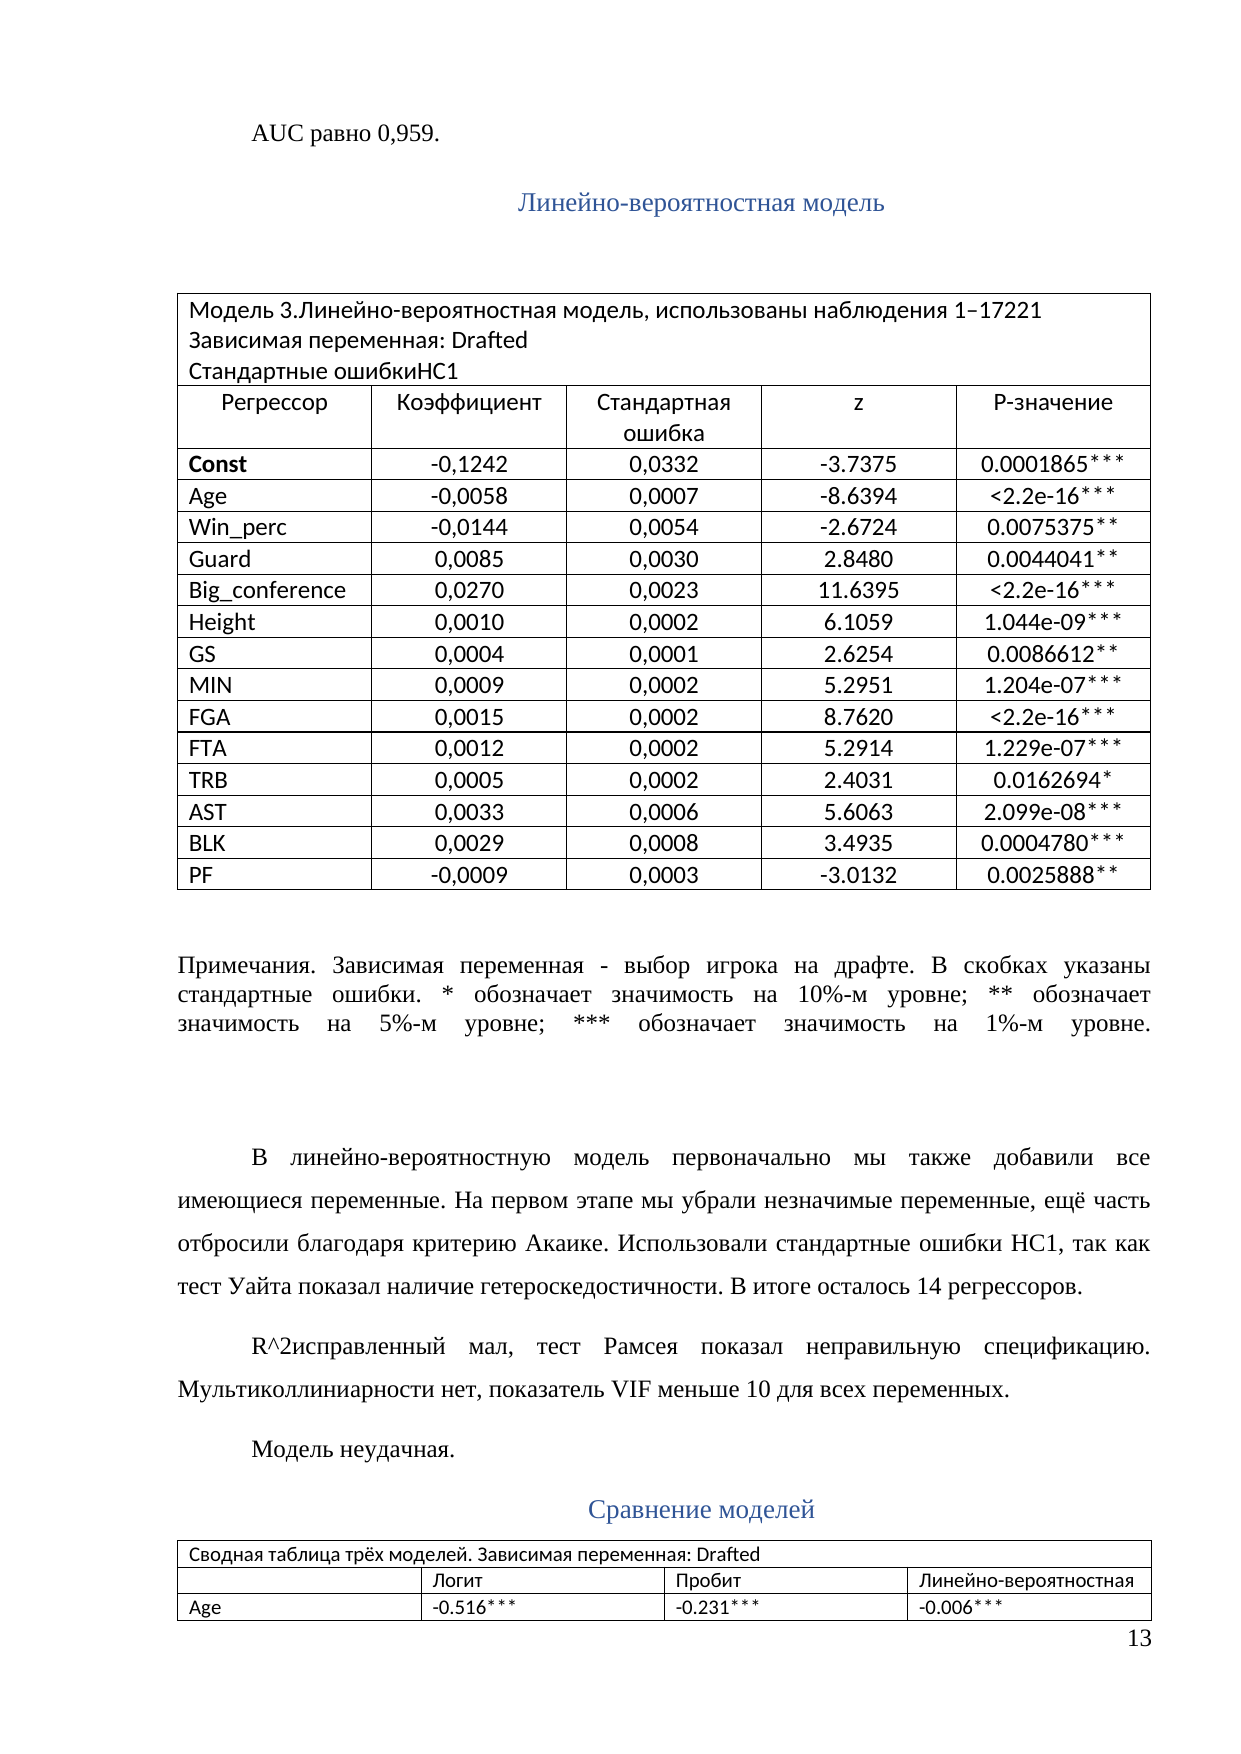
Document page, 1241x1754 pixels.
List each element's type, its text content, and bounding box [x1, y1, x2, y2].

table_cell -0,1242 [372, 449, 566, 479]
text R^2исправленный мал, тест Рамсея показал неправильную спецификацию. Мультиколлиниарности нет, показатель VIF меньше 10 для всех переменных. [177, 1331, 1152, 1403]
table_cell 0,0054 [567, 512, 761, 542]
table_cell -0.516*** [422, 1594, 664, 1619]
table_header Сводная таблица трёх моделей. Зависимая переменная: Drafted [178, 1541, 1151, 1567]
table_cell 0,0010 [372, 606, 566, 637]
table_cell 0.0004780*** [957, 827, 1150, 858]
table_cell 1.229e-07*** [957, 733, 1150, 763]
table_cell 0.0075375** [957, 512, 1150, 542]
table_cell Коэффициент [372, 386, 566, 447]
table_cell -8.6394 [762, 480, 956, 511]
table_cell Регрессор [178, 386, 371, 447]
text В линейно-вероятностную модель первоначально мы также добавили все имеющиеся переменные. На первом этапе мы убрали незначимые переменные, ещё часть отбросили благодаря критерию Акаике. Использовали стандартные ошибки НС1, так как тест Уайта показал наличие гетероскедостичности. В итоге осталось 14 регрессоров. [177, 1142, 1152, 1300]
table_cell 0.0044041** [957, 543, 1150, 574]
table_cell 0,0001 [567, 638, 761, 668]
table_cell 2.099e-08*** [957, 796, 1150, 826]
subtitle Сравнение моделей [177, 1493, 1152, 1524]
table_cell GS [178, 638, 371, 668]
table_cell 0,0009 [372, 669, 566, 700]
table_cell TRB [178, 764, 371, 794]
table_cell 0,0002 [567, 669, 761, 700]
table_cell 0,0023 [567, 575, 761, 605]
table_cell Логит [422, 1568, 664, 1593]
table_cell 0,0085 [372, 543, 566, 574]
table_cell -0,0058 [372, 480, 566, 511]
table_cell 2.4031 [762, 764, 956, 794]
text AUC равно 0,959. [177, 118, 1152, 147]
table_cell 0,0033 [372, 796, 566, 826]
table_cell Age [178, 480, 371, 511]
table_cell Guard [178, 543, 371, 574]
table_cell -3.0132 [762, 859, 956, 889]
table_cell Height [178, 606, 371, 637]
table_cell 0.0025888** [957, 859, 1150, 889]
subtitle Линейно-вероятностная модель [177, 186, 1152, 217]
table_cell 0,0030 [567, 543, 761, 574]
table_cell Const [178, 449, 371, 479]
table_cell <2.2e-16*** [957, 701, 1150, 731]
table_cell 11.6395 [762, 575, 956, 605]
table_cell 0,0004 [372, 638, 566, 668]
table_cell Пробит [665, 1568, 907, 1593]
table_cell 0,0002 [567, 606, 761, 637]
table_cell <2.2e-16*** [957, 480, 1150, 511]
table_cell Стандартная ошибка [567, 386, 761, 447]
table_cell 5.6063 [762, 796, 956, 826]
table_cell 0,0005 [372, 764, 566, 794]
table_cell 6.1059 [762, 606, 956, 637]
table_cell 0.0162694* [957, 764, 1150, 794]
table_cell 0,0270 [372, 575, 566, 605]
table_cell 0,0002 [567, 733, 761, 763]
text Примечания. Зависимая переменная - выбор игрока на драфте. В скобках указаны стандартные ошибки. * обозначает значимость на 10%-м уровне; ** обозначает значимость на 5%-м уровне; *** обозначает значимость на 1%-м уровне. [177, 950, 1152, 1065]
table_cell BLK [178, 827, 371, 858]
table_cell 0,0007 [567, 480, 761, 511]
table_cell [178, 1568, 421, 1593]
table_cell 0.0086612** [957, 638, 1150, 668]
table_cell 2.8480 [762, 543, 956, 574]
table_cell 0,0002 [567, 764, 761, 794]
table_header Модель 3.Линейно-вероятностная модель, использованы наблюдения 1–17221 Зависимая переменная: Drafted Стандартные ошибкиHC1 [178, 294, 1150, 385]
table_cell P-значение [957, 386, 1150, 447]
table_cell Age [178, 1594, 421, 1619]
table_cell -3.7375 [762, 449, 956, 479]
table_cell 0,0012 [372, 733, 566, 763]
table_cell 0,0003 [567, 859, 761, 889]
table_cell 0,0008 [567, 827, 761, 858]
text Модель неудачная. [177, 1434, 1152, 1462]
table_cell FTA [178, 733, 371, 763]
table_cell z [762, 386, 956, 447]
table_cell Линейно-вероятностная [908, 1568, 1151, 1593]
table_cell 0,0029 [372, 827, 566, 858]
table_cell 1.204e-07*** [957, 669, 1150, 700]
table_cell -0.231*** [665, 1594, 907, 1619]
table_cell Win_perc [178, 512, 371, 542]
table_cell 0,0332 [567, 449, 761, 479]
table_cell 0.0001865*** [957, 449, 1150, 479]
table_cell 0,0015 [372, 701, 566, 731]
table_cell 5.2951 [762, 669, 956, 700]
table_cell MIN [178, 669, 371, 700]
table_cell <2.2e-16*** [957, 575, 1150, 605]
table_cell 8.7620 [762, 701, 956, 731]
table_cell -0,0009 [372, 859, 566, 889]
table_cell -0.006*** [908, 1594, 1151, 1619]
table_cell 2.6254 [762, 638, 956, 668]
table_cell 1.044e-09*** [957, 606, 1150, 637]
table_cell -0,0144 [372, 512, 566, 542]
table_cell 0,0002 [567, 701, 761, 731]
table_cell Big_conference [178, 575, 371, 605]
table_cell PF [178, 859, 371, 889]
table_cell FGA [178, 701, 371, 731]
table_cell 5.2914 [762, 733, 956, 763]
table_cell -2.6724 [762, 512, 956, 542]
table_cell 0,0006 [567, 796, 761, 826]
table_cell 3.4935 [762, 827, 956, 858]
table_cell AST [178, 796, 371, 826]
